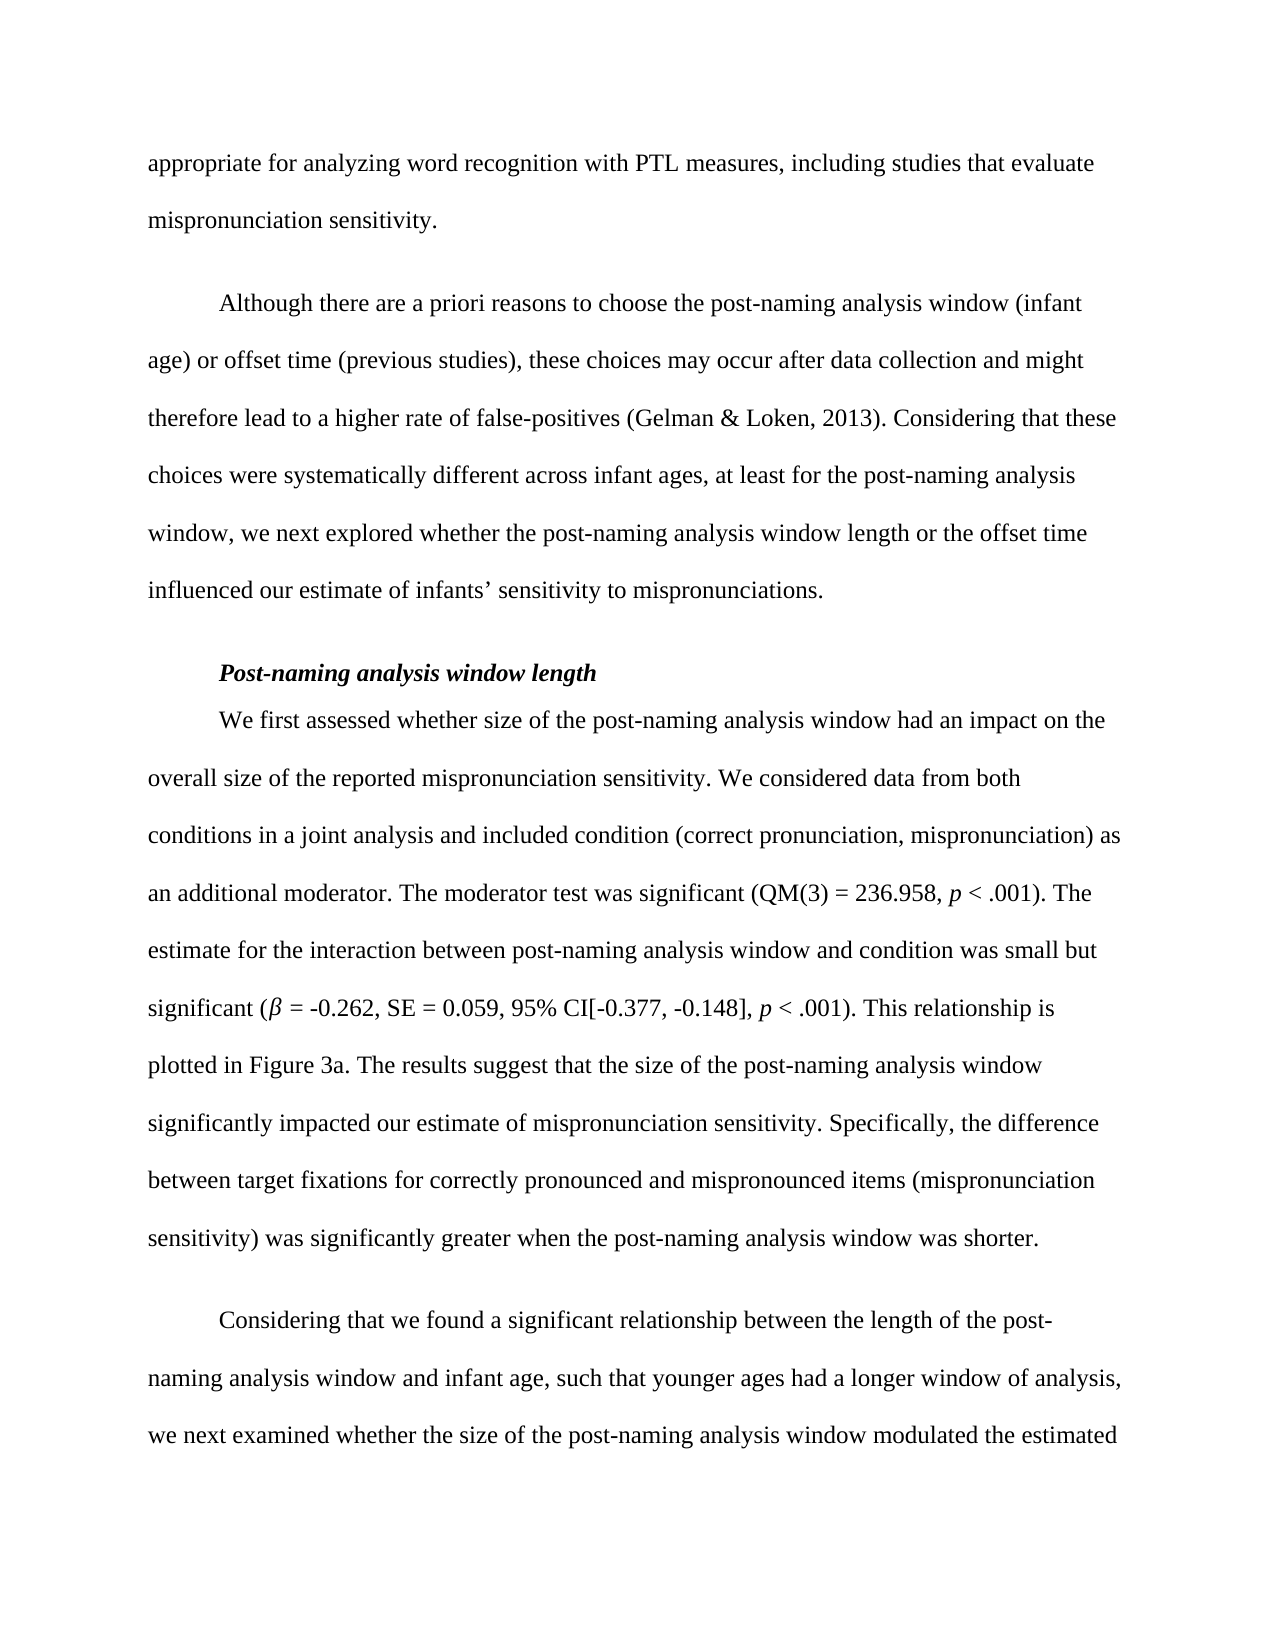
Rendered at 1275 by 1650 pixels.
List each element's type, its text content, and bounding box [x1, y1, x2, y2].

text Although there are a priori reasons to choose the post-naming analysis window (infant age) or offset time (previous studies), these choices may occur after data collection and might therefore lead to a higher rate of false-positives (Gelman & Loken, 2013). Considering that these choices were systematically different across infant ages, at least for the post-naming analysis window, we next explored whether the post-naming analysis window length or the offset time influenced our estimate of infants’ sensitivity to mispronunciations. [148, 288, 1127, 604]
text We first assessed whether size of the post-naming analysis window had an impact on the overall size of the reported mispronunciation sensitivity. We considered data from both conditions in a joint analysis and included condition (correct pronunciation, mispronunciation) as an additional moderator. The moderator test was significant (QM(3) = 236.958, p < .001). The estimate for the interaction between post-naming analysis window and condition was small but significant ( = -0.262, SE = 0.059, 95% CI[-0.377, -0.148], p < .001). This relationship is plotted in Figure 3a. The results suggest that the size of the post-naming analysis window significantly impacted our estimate of mispronunciation sensitivity. Specifically, the difference between target fixations for correctly pronounced and mispronounced items (mispronunciation sensitivity) was significantly greater when the post-naming analysis window was shorter. [148, 705, 1127, 1251]
subtitle Post-naming analysis window length [148, 658, 1127, 686]
